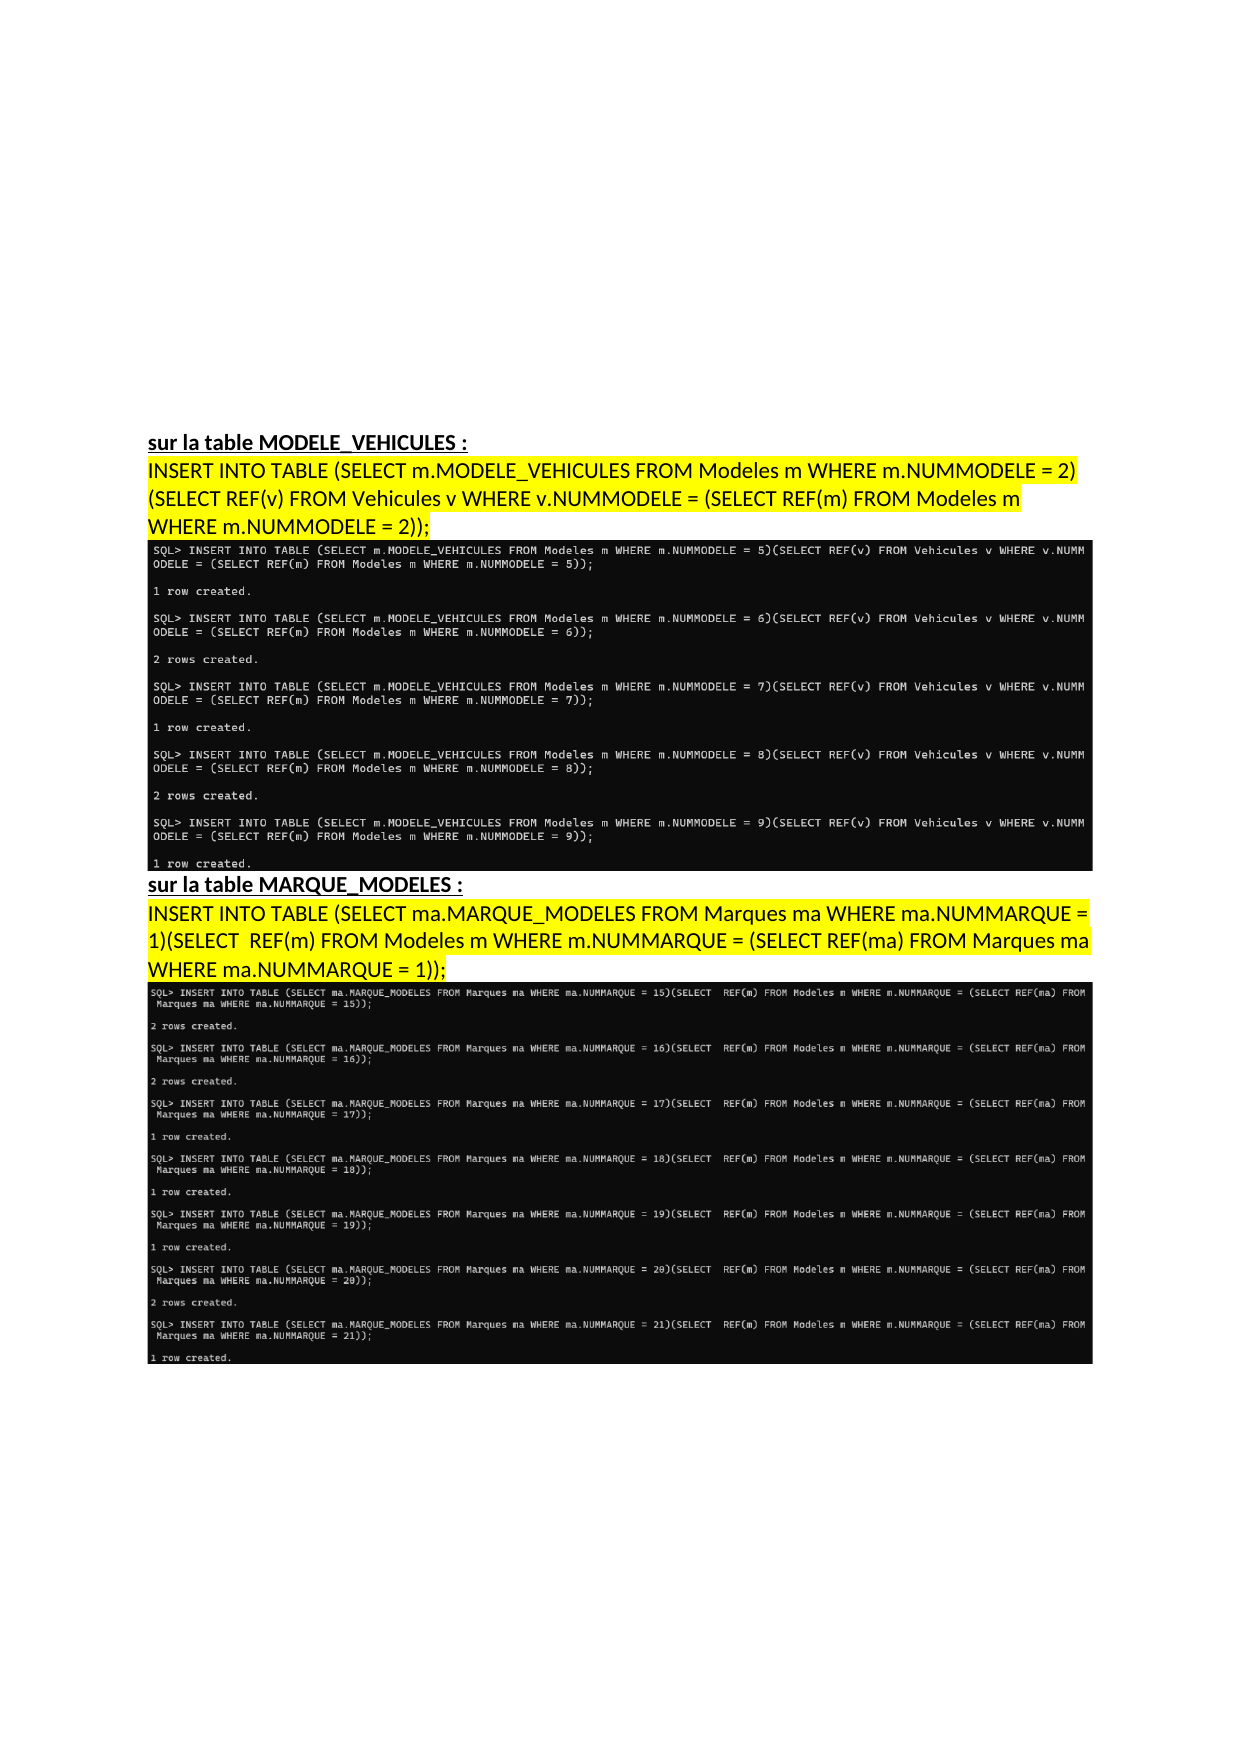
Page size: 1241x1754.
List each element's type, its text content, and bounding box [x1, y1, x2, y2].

text INSERT INTO TABLE (SELECT m.MODELE_VEHICULES FROM Modeles m WHERE m.NUMMODELE = 2)(SELECT REF(v) FROM Vehicules v WHERE v.NUMMODELE = (SELECT REF(m) FROM Modeles m WHERE m.NUMMODELE = 2)); [430, 456, 1093, 540]
text sur la table MODELE_VEHICULES : [148, 428, 1093, 456]
picture [147, 982, 1093, 1364]
text sur la table MARQUE_MODELES : [148, 871, 1093, 899]
text INSERT INTO TABLE (SELECT ma.MARQUE_MODELES FROM Marques ma WHERE ma.NUMMARQUE = 1)(SELECT REF(m) FROM Modeles m WHERE m.NUMMARQUE = (SELECT REF(ma) FROM Marques ma WHERE ma.NUMMARQUE = 1)); [446, 899, 1093, 982]
picture [147, 540, 1093, 871]
